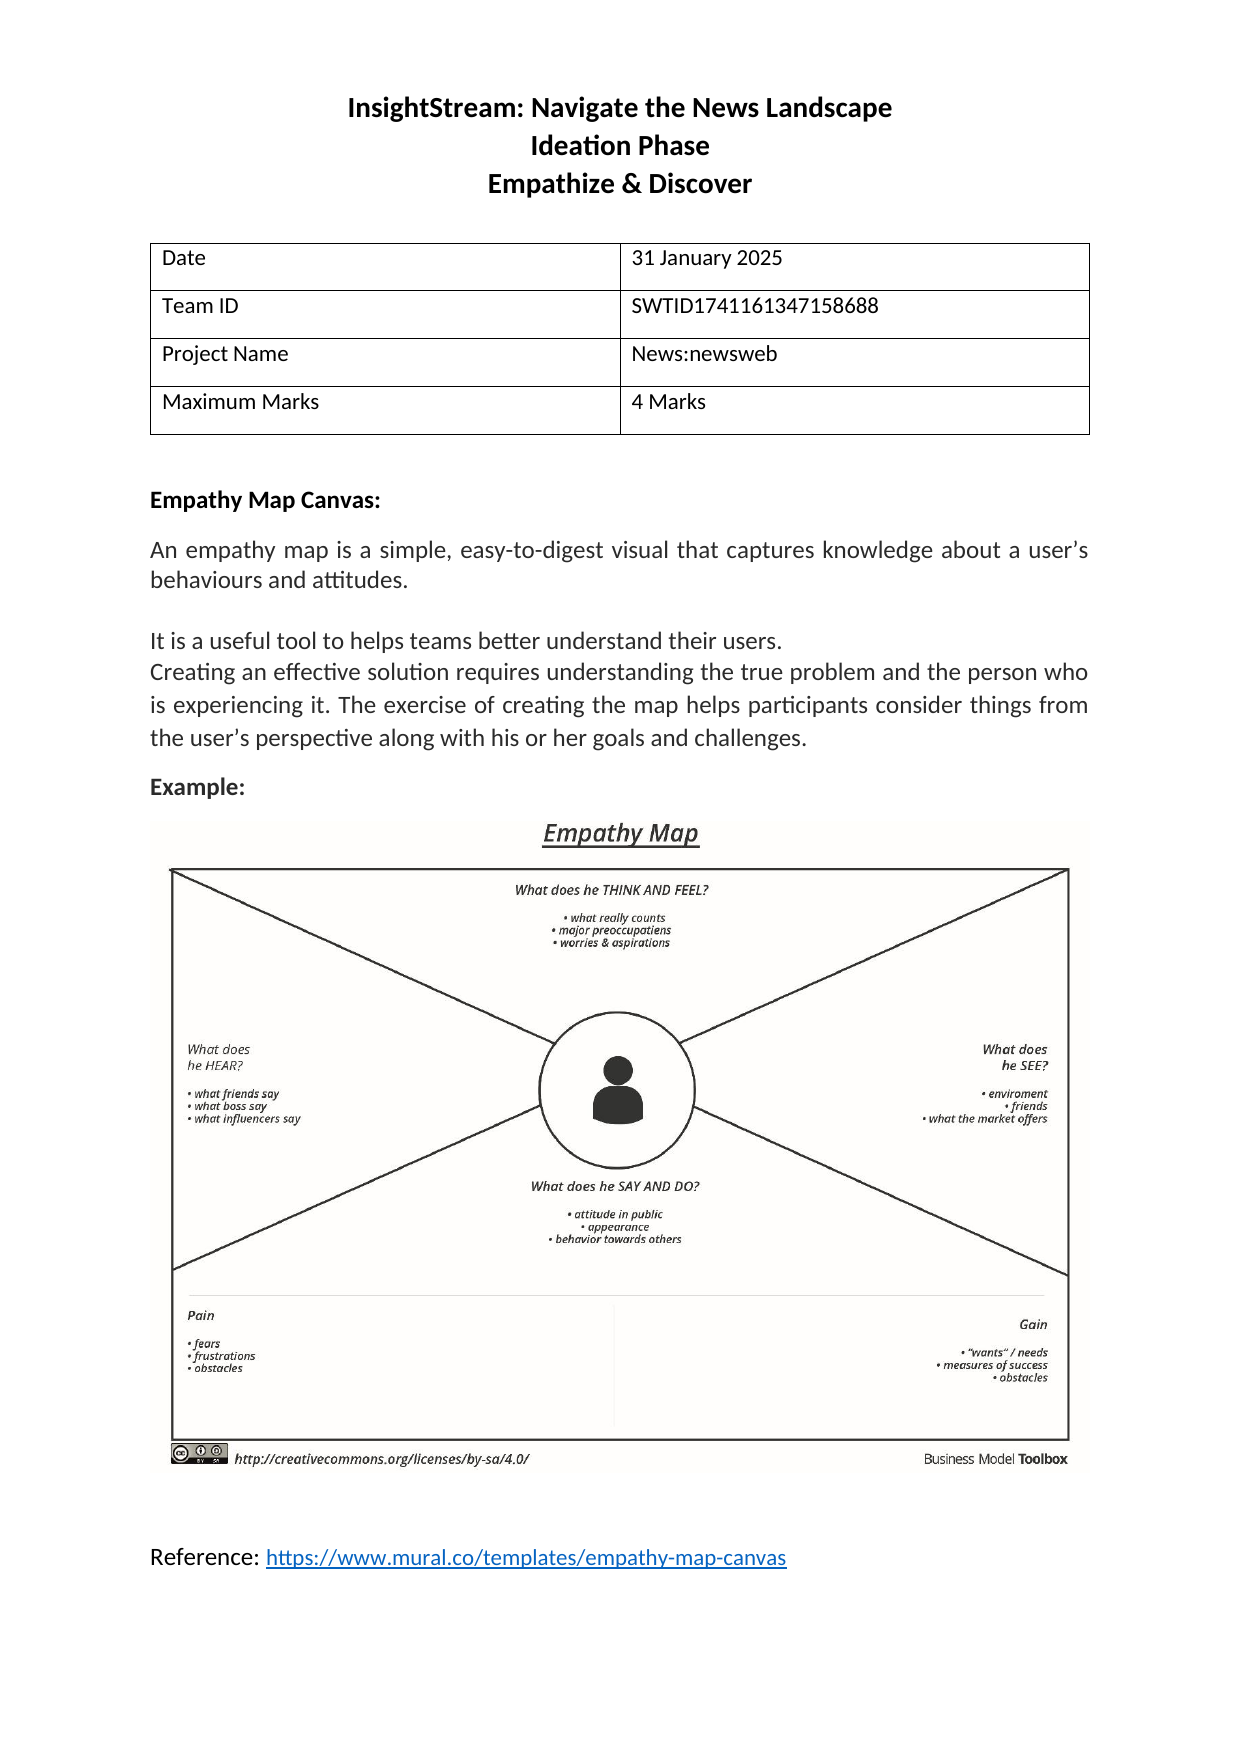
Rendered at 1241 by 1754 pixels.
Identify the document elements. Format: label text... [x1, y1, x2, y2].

text It is a useful tool to helps teams better understand their users. [150, 625, 1090, 656]
table_cell SWTID1741161347158688 [621, 291, 1089, 338]
text Creating an effective solution requires understanding the true problem and the person who is experiencing it. The exercise of creating the map helps participants consider things from the user’s perspective along with his or her goals and challenges. [150, 656, 1090, 752]
text Reference: https://www.mural.co/templates/empathy-map-canvas [150, 1541, 1090, 1572]
table_cell Maximum Marks [151, 387, 620, 434]
text Example: [150, 771, 1090, 802]
table_cell Project Name [151, 339, 620, 386]
text An empathy map is a simple, easy-to-digest visual that captures knowledge about a user’s behaviours and attitudes. [150, 534, 1090, 595]
table_cell 4 Marks [621, 387, 1089, 434]
text InsightStream: Navigate the News Landscape [150, 89, 1090, 124]
text Empathy Map Canvas: [150, 484, 1090, 515]
text Empathize & Discover [150, 166, 1090, 201]
table_header 31 January 2025 [621, 244, 1089, 290]
text Ideation Phase [150, 127, 1090, 163]
picture [150, 821, 1091, 1473]
table_cell News:newsweb [621, 339, 1089, 386]
table_cell Team ID [151, 291, 620, 338]
table_header Date [151, 244, 620, 290]
